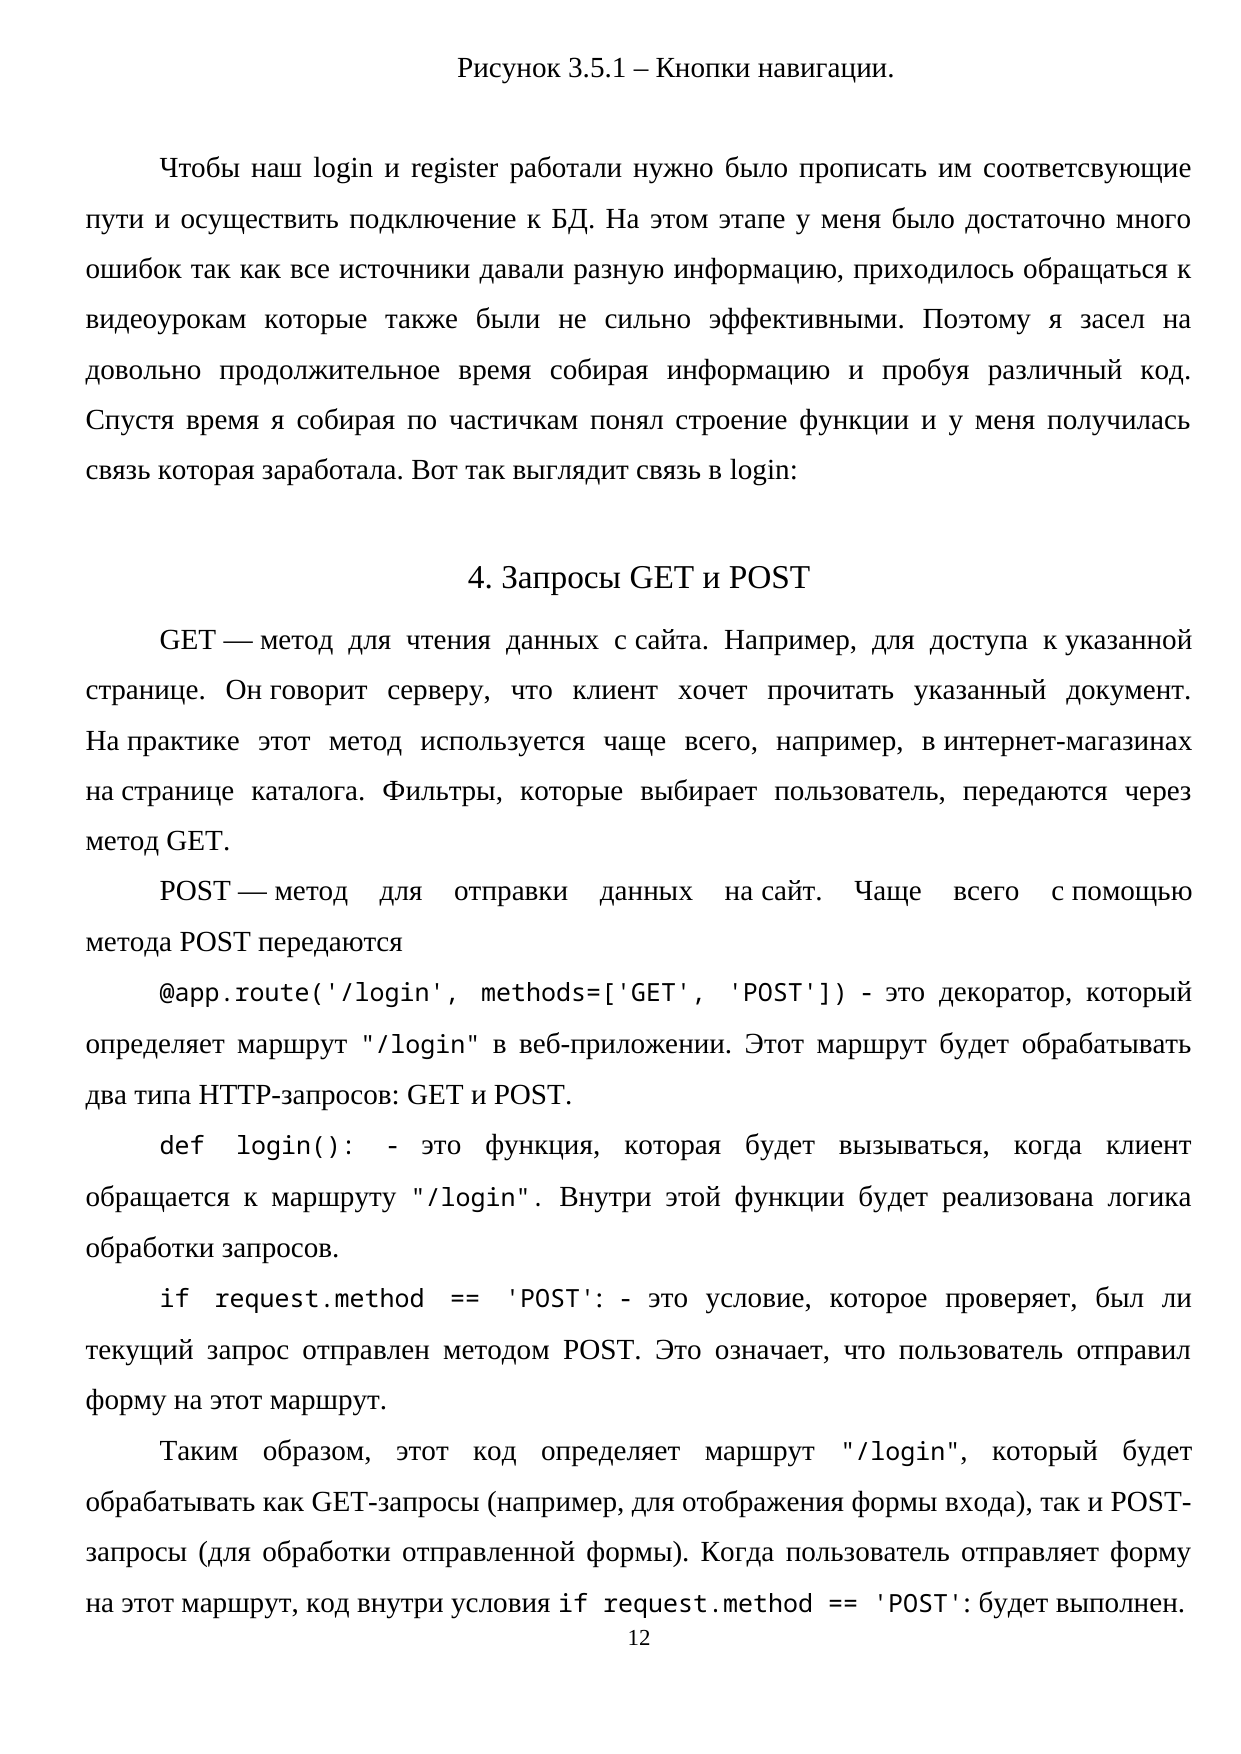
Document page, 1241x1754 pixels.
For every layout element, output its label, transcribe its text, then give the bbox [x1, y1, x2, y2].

text if request.method == 'POST': - это условие, которое проверяет, был ли текущий запрос отправлен методом POST. Это означает, что пользователь отправил форму на этот маршрут. [85, 1281, 1192, 1416]
text def login(): - это функция, которая будет вызываться, когда клиент обращается к маршруту "/login". Внутри этой функции будет реализована логика обработки запросов. [85, 1127, 1192, 1264]
text Чтобы наш login и register работали нужно было прописать им соответсвующие пути и осуществить подключение к БД. На этом этапе у меня было достаточно много ошибок так как все источники давали разную информацию, приходилось обращаться к видеоурокам которые также были не сильно эффективными. Поэтому я засел на довольно продолжительное время собирая информацию и пробуя различный код. Спустя время я собирая по частичкам понял строение функции и у меня получилась связь которая заработала. Вот так выглядит связь в login: [85, 151, 1192, 486]
text GET — метод для чтения данных с сайта. Например, для доступа к указанной странице. Он говорит серверу, что клиент хочет прочитать указанный документ. На практике этот метод используется чаще всего, например, в интернет-магазинах на странице каталога. Фильтры, которые выбирает пользователь, передаются через метод GET. [85, 806, 1192, 857]
text @app.route('/login', methods=['GET', 'POST']) - это декоратор, который определяет маршрут "/login" в веб-приложении. Этот маршрут будет обрабатывать два типа HTTP-запросов: GET и POST. [85, 974, 1192, 1111]
text GET — метод для чтения данных с сайта. Например, для доступа к указанной странице. Он говорит серверу, что клиент хочет прочитать указанный документ. На практике этот метод используется чаще всего, например, в интернет-магазинах на странице каталога. Фильтры, которые выбирает пользователь, передаются через метод GET. [85, 622, 1192, 773]
text Таким образом, этот код определяет маршрут "/login", который будет обрабатывать как GET-запросы (например, для отображения формы входа), так и POST-запросы (для обработки отправленной формы). Когда пользователь отправляет форму на этот маршрут, код внутри условия if request.method == 'POST': будет выполнен. [85, 1433, 1192, 1619]
subtitle 4. Запросы GET и POST [85, 557, 1192, 596]
text POST — метод для отправки данных на сайт. Чаще всего с помощью метода POST передаются [85, 873, 1192, 957]
text Рисунок 3.5.1 – Кнопки навигации. [85, 50, 1192, 83]
